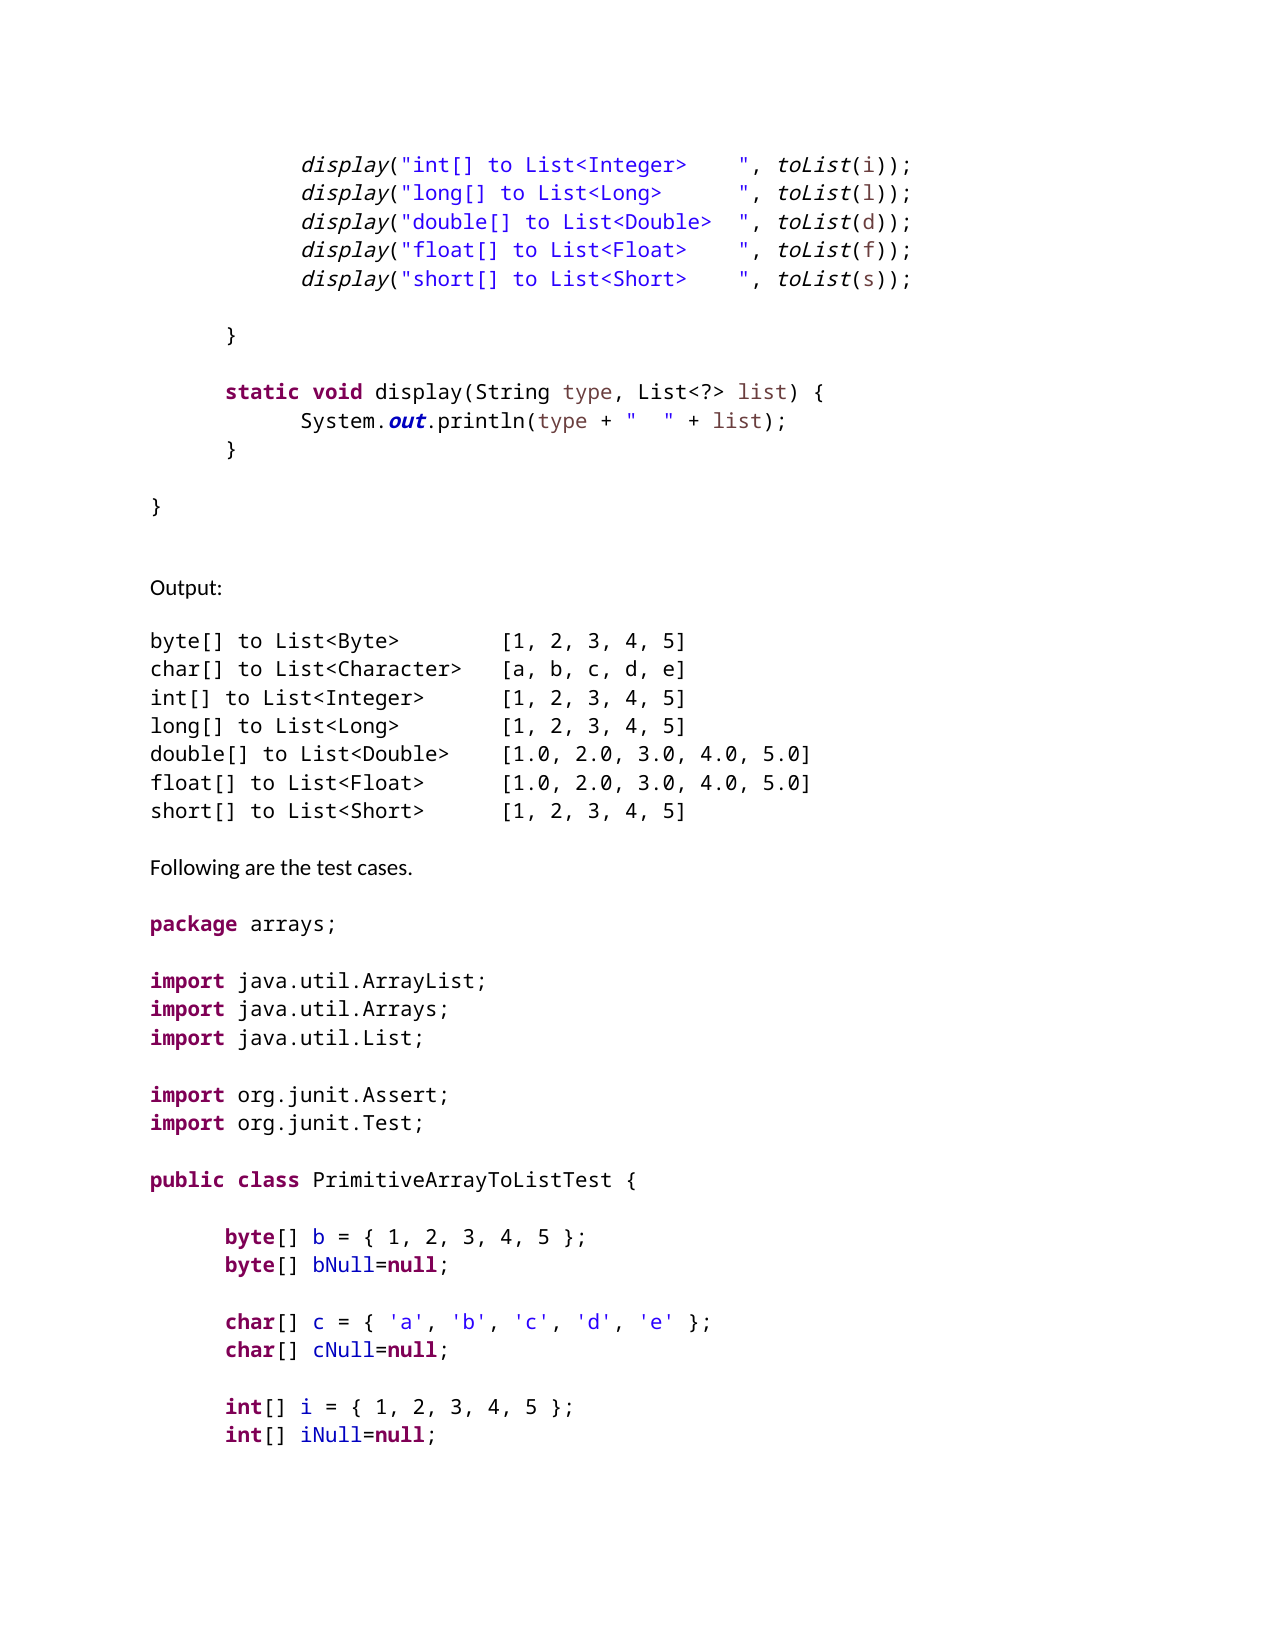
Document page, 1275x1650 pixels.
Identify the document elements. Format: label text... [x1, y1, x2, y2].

text char[] to List<Character> [a, b, c, d, e] [150, 654, 1125, 683]
text int[] i = { 1, 2, 3, 4, 5 }; [150, 1392, 1125, 1420]
text import java.util.List; [150, 1023, 1125, 1051]
text import org.junit.Test; [150, 1108, 1125, 1137]
text short[] to List<Short> [1, 2, 3, 4, 5] [150, 796, 1125, 825]
text float[] to List<Float> [1.0, 2.0, 3.0, 4.0, 5.0] [150, 768, 1125, 796]
text byte[] bNull=null; [150, 1251, 1125, 1279]
text System.out.println(type + " " + list); [150, 406, 1125, 434]
text byte[] b = { 1, 2, 3, 4, 5 }; [150, 1222, 1125, 1251]
text public class PrimitiveArrayToListTest { [150, 1165, 1125, 1194]
text import java.util.Arrays; [150, 994, 1125, 1023]
text Following are the test cases. [150, 853, 1125, 881]
text } [150, 491, 1125, 520]
text } [150, 434, 1125, 463]
text display("short[] to List<Short> ", toList(s)); [150, 264, 1125, 292]
text display("int[] to List<Integer> ", toList(i)); [150, 150, 1125, 178]
text char[] c = { 'a', 'b', 'c', 'd', 'e' }; [150, 1307, 1125, 1335]
text } [150, 321, 1125, 349]
text byte[] to List<Byte> [1, 2, 3, 4, 5] [150, 626, 1125, 654]
text static void display(String type, List<?> list) { [150, 377, 1125, 406]
text package arrays; [150, 909, 1125, 938]
text char[] cNull=null; [150, 1335, 1125, 1364]
text int[] to List<Integer> [1, 2, 3, 4, 5] [150, 683, 1125, 711]
text display("long[] to List<Long> ", toList(l)); [150, 178, 1125, 207]
text import org.junit.Assert; [150, 1080, 1125, 1108]
text int[] iNull=null; [150, 1420, 1125, 1449]
text Output: [150, 573, 1125, 601]
text import java.util.ArrayList; [150, 966, 1125, 994]
text long[] to List<Long> [1, 2, 3, 4, 5] [150, 711, 1125, 739]
text double[] to List<Double> [1.0, 2.0, 3.0, 4.0, 5.0] [150, 739, 1125, 768]
text display("double[] to List<Double> ", toList(d)); [150, 207, 1125, 235]
text display("float[] to List<Float> ", toList(f)); [150, 235, 1125, 264]
